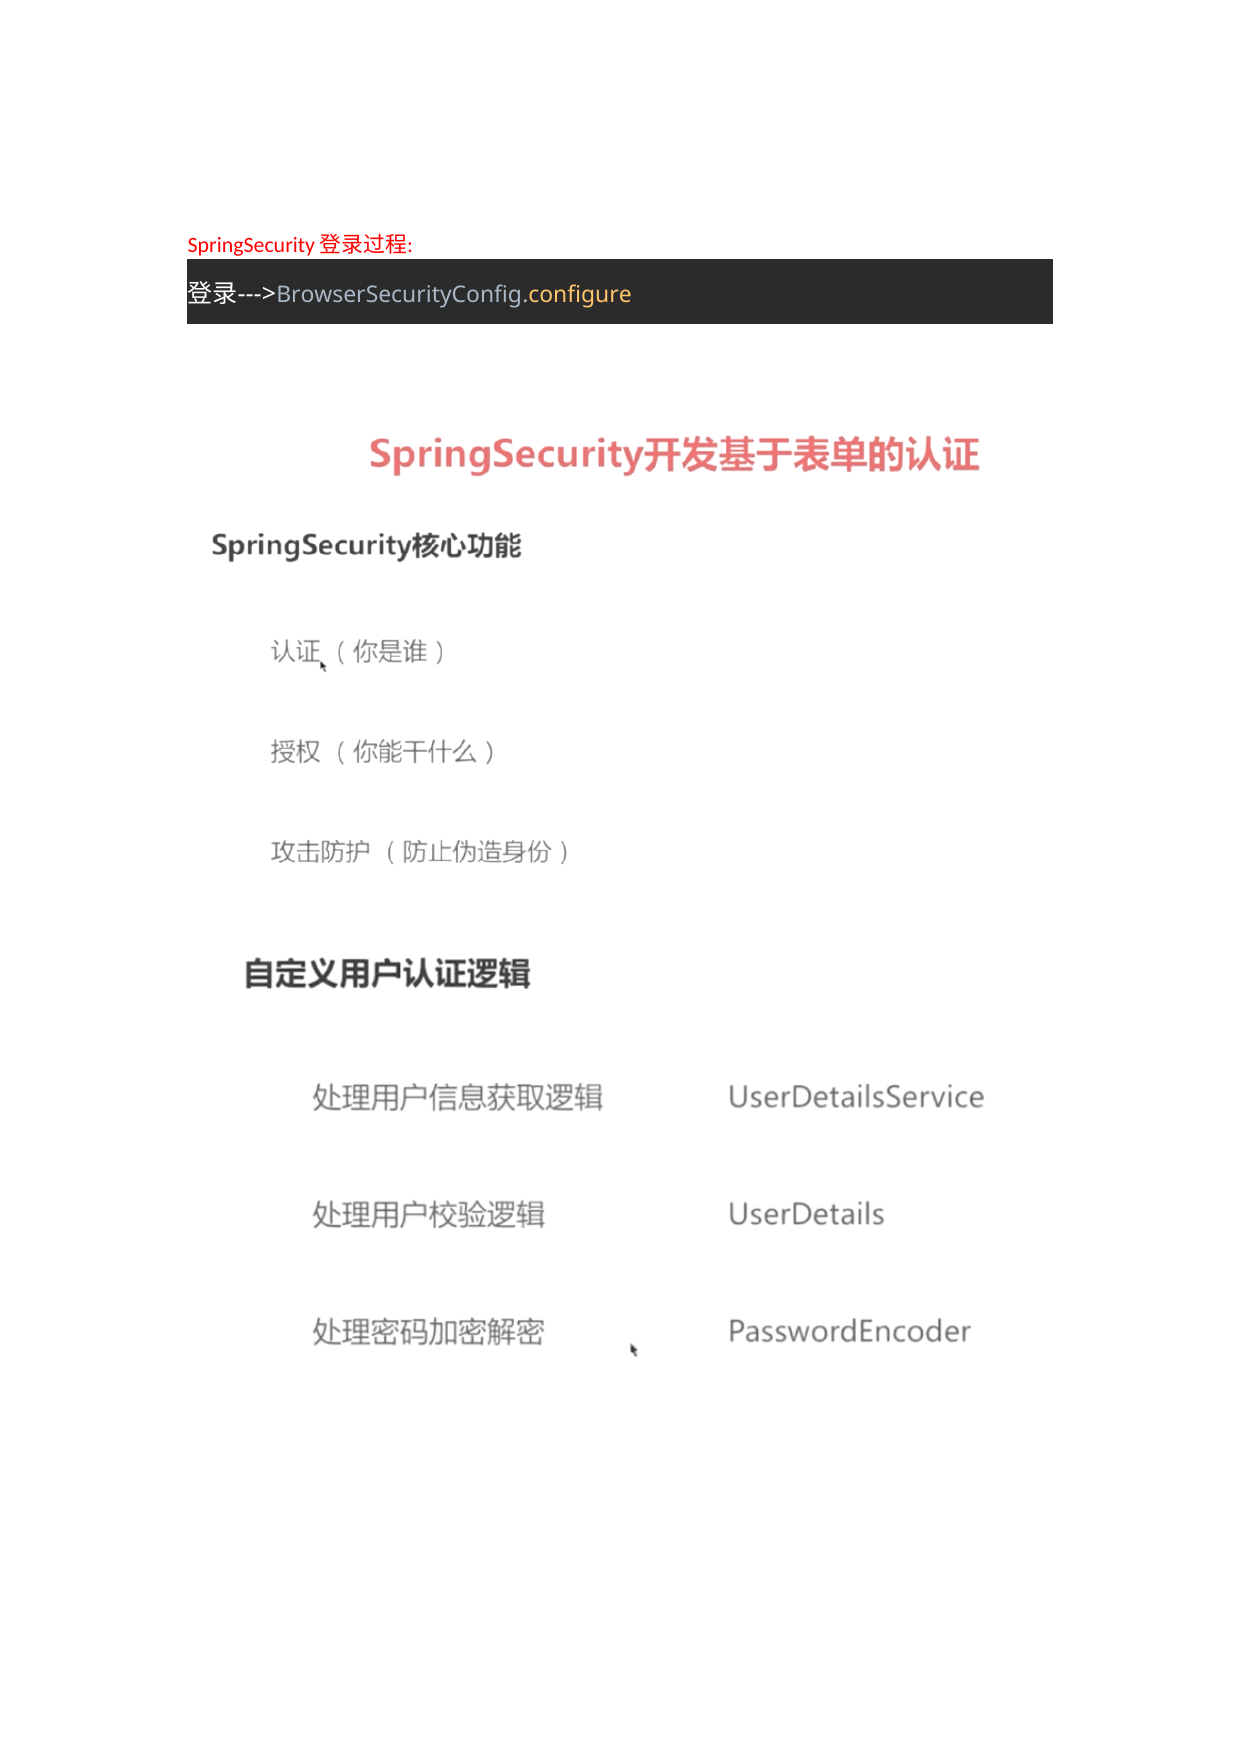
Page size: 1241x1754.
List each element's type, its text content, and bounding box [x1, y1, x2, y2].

picture [187, 422, 1052, 912]
text SpringSecurity登录过程: [187, 227, 1053, 259]
text 登录--->BrowserSecurityConfig.configure [187, 259, 1053, 324]
picture [187, 942, 1053, 1399]
